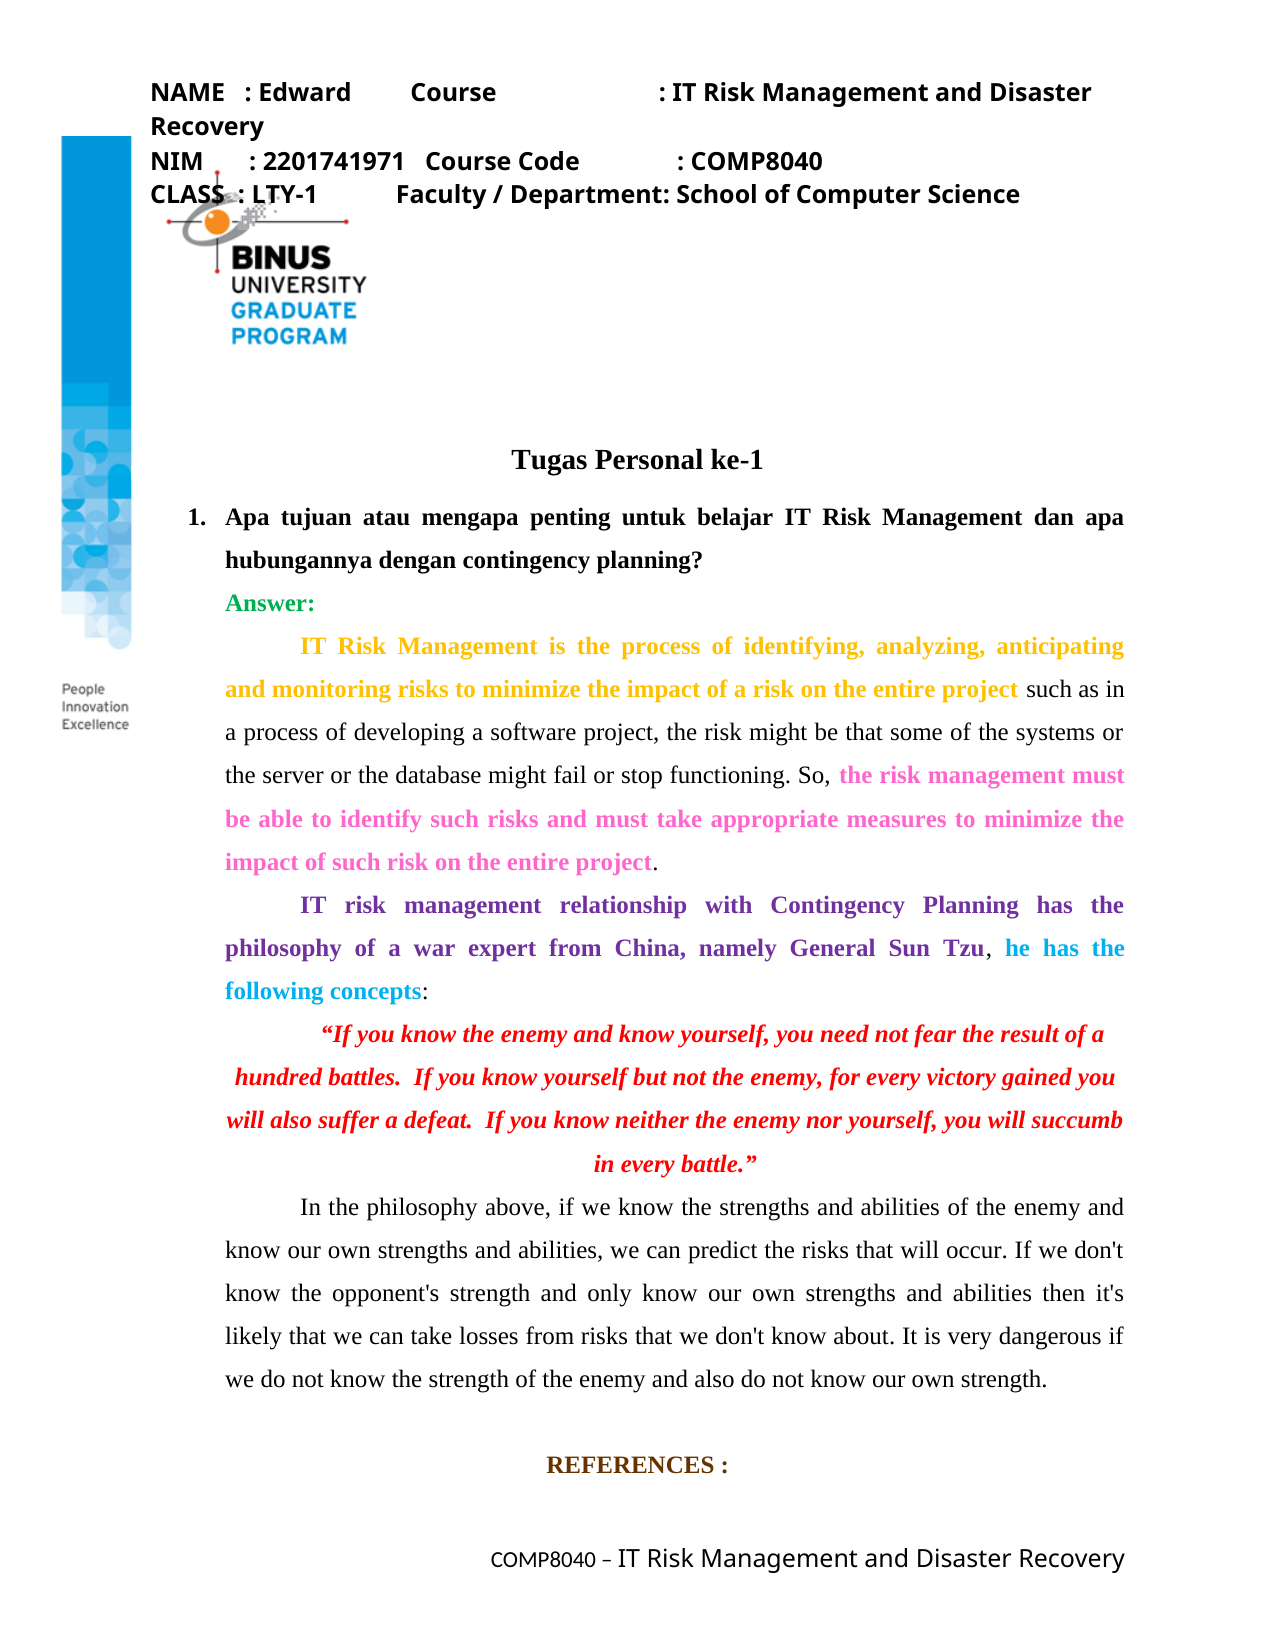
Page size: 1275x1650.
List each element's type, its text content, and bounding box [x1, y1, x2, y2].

list Apa tujuan atau mengapa penting untuk belajar IT Risk Management dan apa hubungannya dengan contingency planning? [187, 502, 1125, 574]
text IT Risk Management is the process of identifying, analyzing, anticipating and monitoring risks to minimize the impact of a risk on the entire project such as in a process of developing a software project, the risk might be that some of the systems or the server or the database might fail or stop functioning. So, the risk management must be able to identify such risks and must take appropriate measures to minimize the impact of such risk on the entire project. [225, 631, 1125, 876]
text In the philosophy above, if we know the strengths and abilities of the enemy and know our own strengths and abilities, we can predict the risks that will occur. If we don't know the opponent's strength and only know our own strengths and abilities then it's likely that we can take losses from risks that we don't know about. It is very dangerous if we do not know the strength of the enemy and also do not know our own strength. [225, 1192, 1125, 1393]
text Tugas Personal ke-1 [150, 442, 1125, 476]
text “If you know the enemy and know yourself, you need not fear the result of a hundred battles. If you know yourself but not the enemy, for every victory gained you will also suffer a defeat. If you know neither the enemy nor yourself, you will succumb in every battle.” [225, 1019, 1125, 1177]
text Answer: [225, 588, 1125, 617]
picture [18, 136, 620, 746]
text REFERENCES : [150, 1451, 1125, 1479]
text IT risk management relationship with Contingency Planning has the philosophy of a war expert from China, namely General Sun Tzu, he has the following concepts: [225, 890, 1125, 1005]
